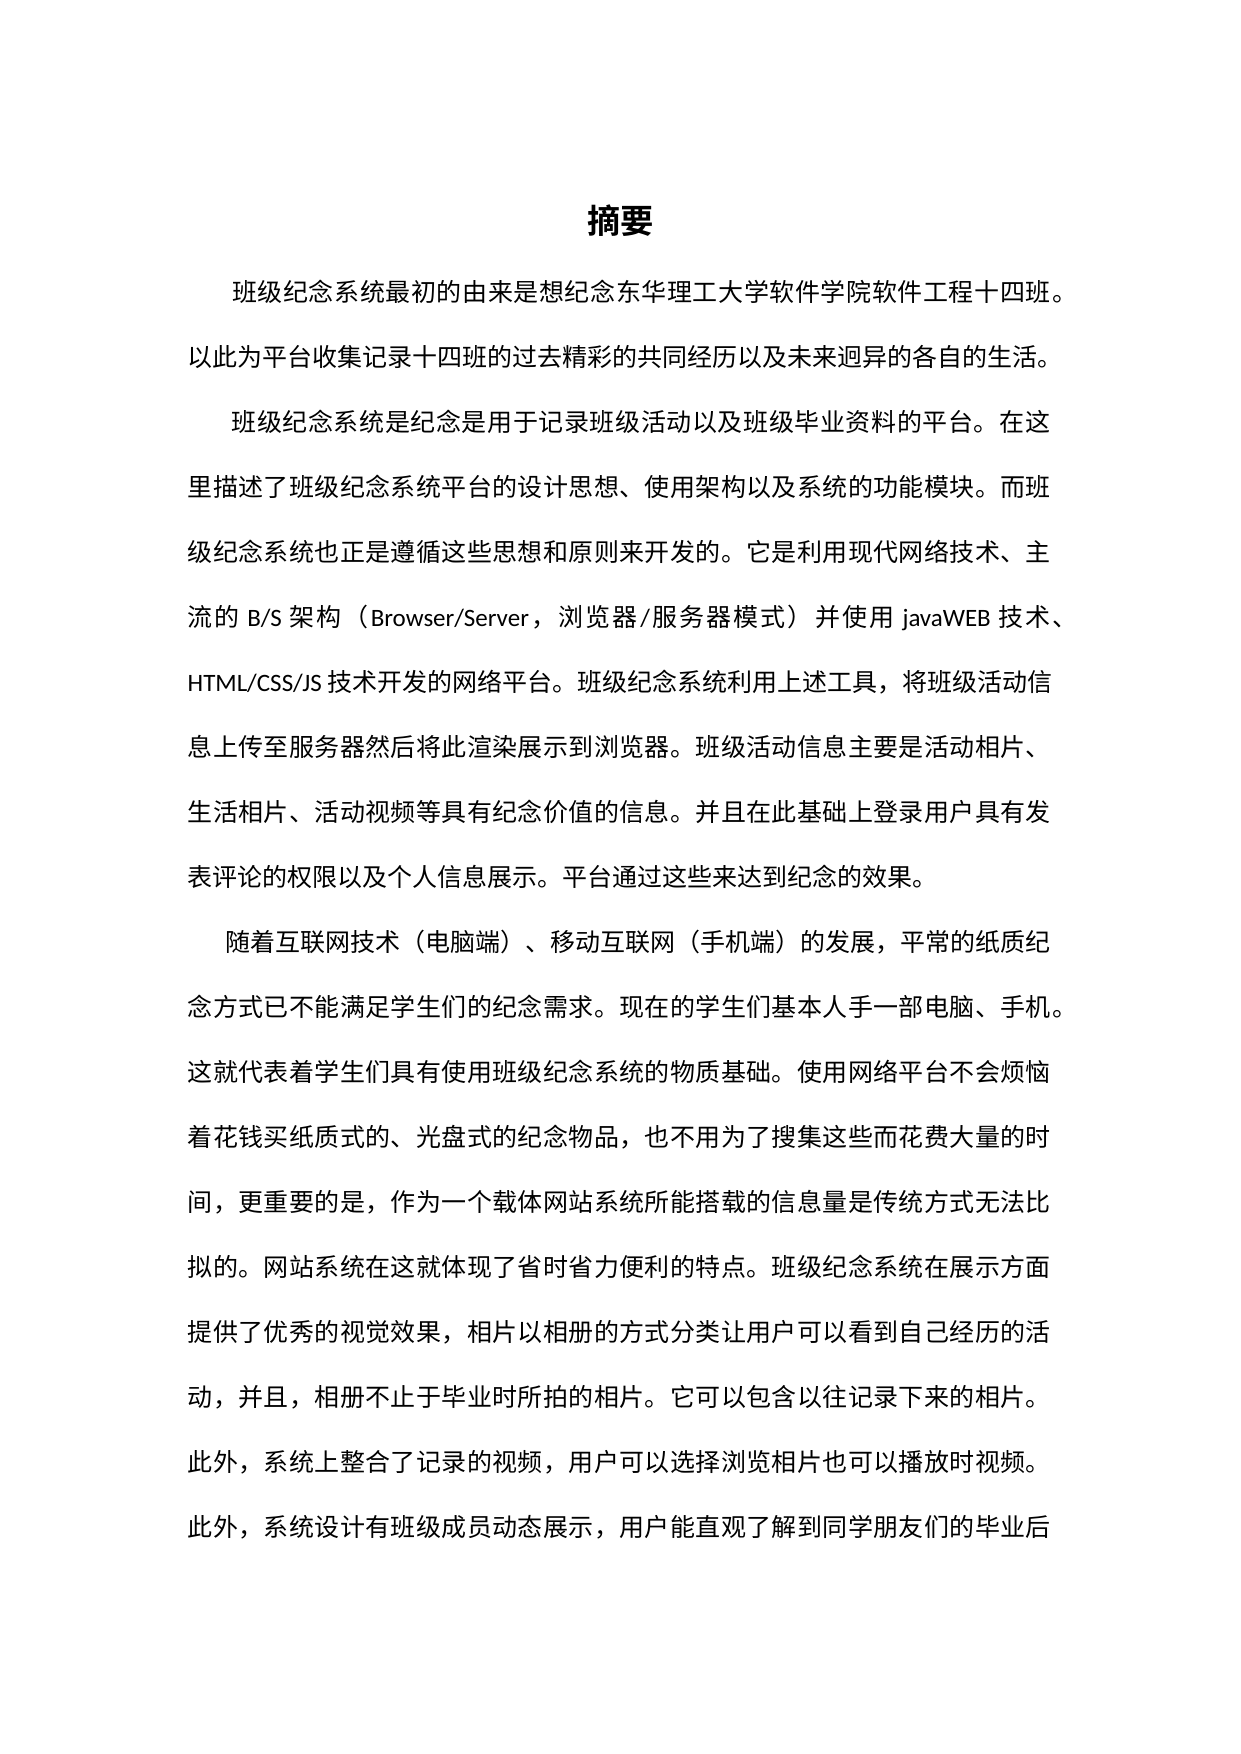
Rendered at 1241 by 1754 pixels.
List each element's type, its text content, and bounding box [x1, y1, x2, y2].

text 班级纪念系统是纪念是用于记录班级活动以及班级毕业资料的平台。在这里描述了班级纪念系统平台的设计思想、使用架构以及系统的功能模块。而班级纪念系统也正是遵循这些思想和原则来开发的。它是利用现代网络技术、主流的B/S架构（Browser/Server，浏览器/服务器模式）并使用javaWEB技术、HTML/CSS/JS技术开发的网络平台。班级纪念系统利用上述工具，将班级活动信息上传至服务器然后将此渲染展示到浏览器。班级活动信息主要是活动相片、生活相片、活动视频等具有纪念价值的信息。并且在此基础上登录用户具有发表评论的权限以及个人信息展示。平台通过这些来达到纪念的效果。 [187, 388, 1053, 908]
title 摘要 [187, 187, 1053, 252]
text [187, 908, 1053, 1558]
text 班级纪念系统最初的由来是想纪念东华理工大学软件学院软件工程十四班。以此为平台收集记录十四班的过去精彩的共同经历以及未来迥异的各自的生活。 [187, 258, 1053, 388]
